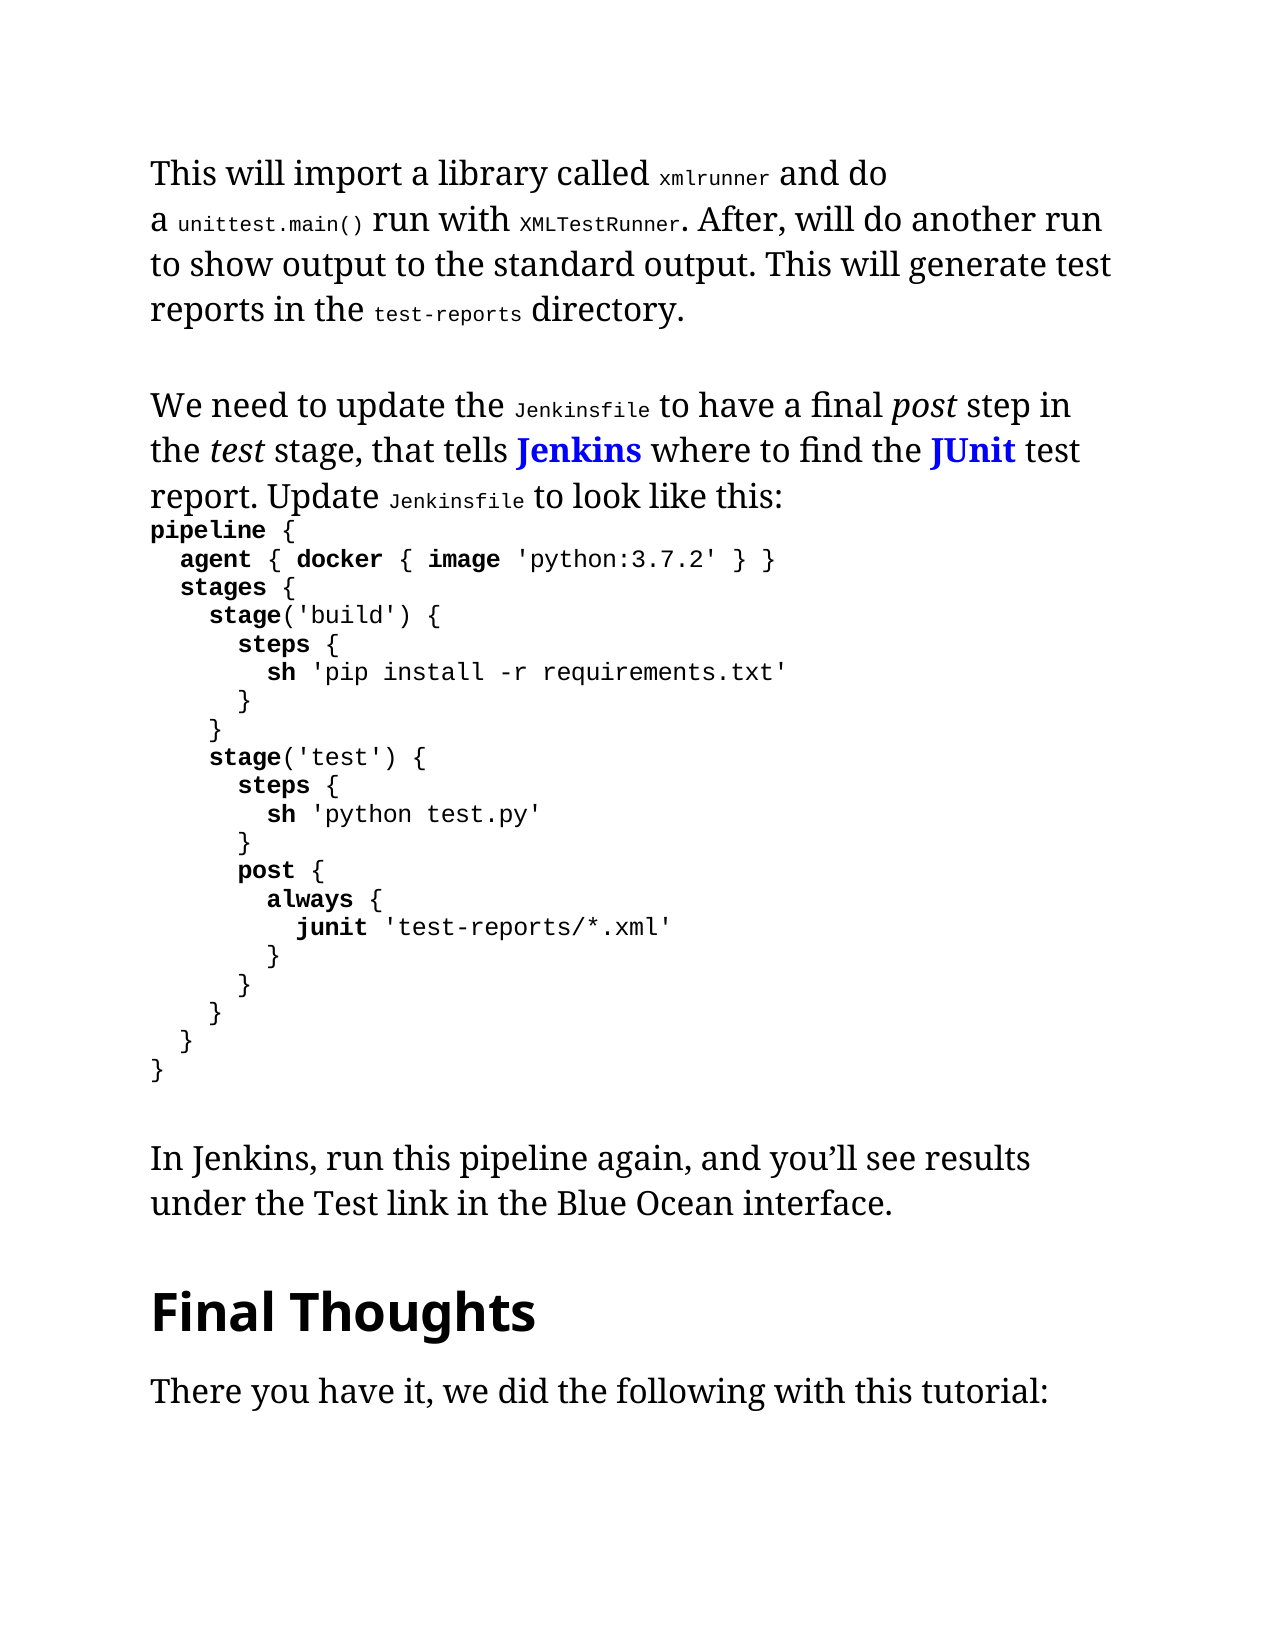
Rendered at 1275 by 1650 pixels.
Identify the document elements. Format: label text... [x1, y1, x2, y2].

text pipeline { agent { docker { image 'python:3.7.2' } } stages { stage('build') { steps { sh 'pip install -r requirements.txt' } } stage('test') { steps { sh 'python test.py' } post { always { junit 'test-reports/*.xml' } } } } } [150, 518, 1125, 1084]
text In Jenkins, run this pipeline again, and you’ll see results under the Test link in the Blue Ocean interface. [150, 1134, 1125, 1225]
text Final Thoughts [150, 1274, 1125, 1347]
text This will import a library called xmlrunner and do a unittest.main() run with XMLTestRunner. After, will do another run to show output to the standard output. This will generate test reports in the test-reports directory. [150, 150, 1125, 332]
text We need to update the Jenkinsfile to have a final post step in the test stage, that tells Jenkins where to find the JUnit test report. Update Jenkinsfile to look like this: [150, 382, 1125, 518]
text There you have it, we did the following with this tutorial: [150, 1368, 1125, 1413]
